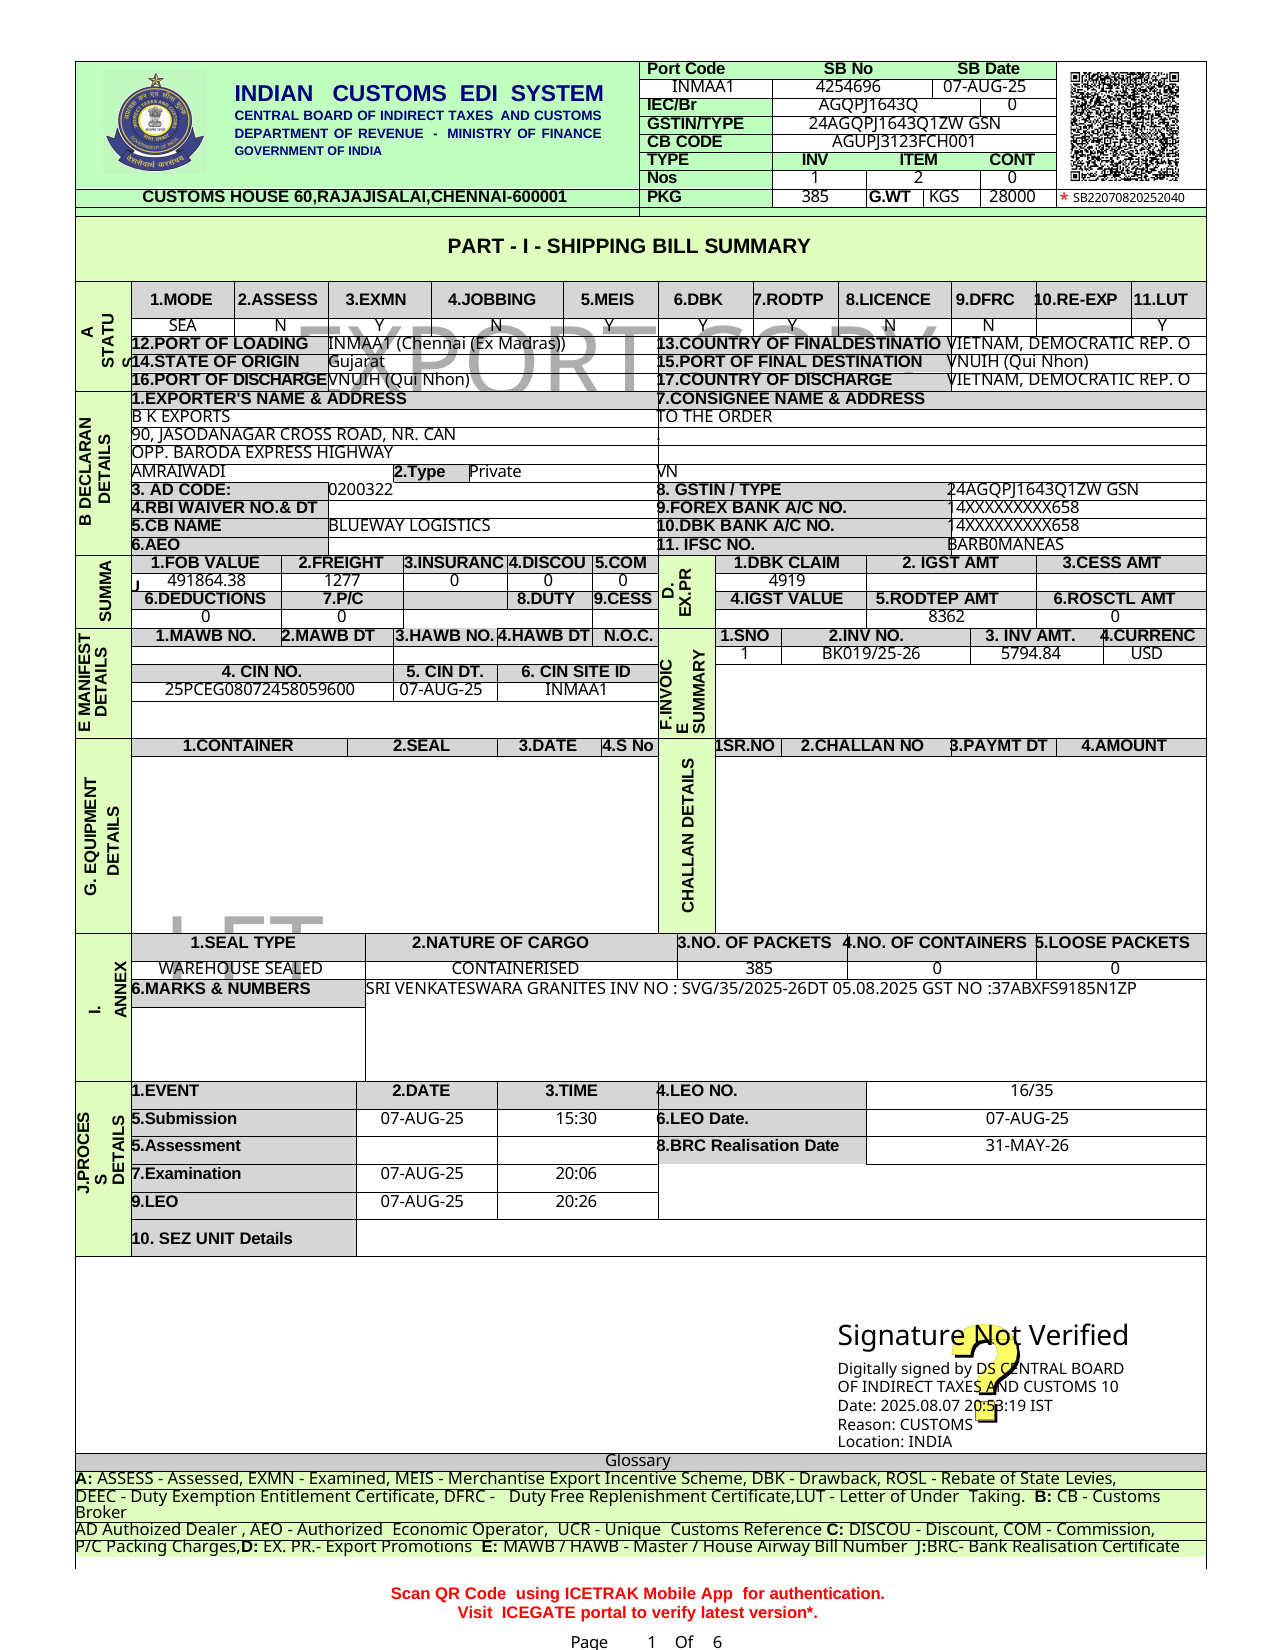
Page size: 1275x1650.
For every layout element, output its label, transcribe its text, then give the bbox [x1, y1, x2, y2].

table_cell [659, 446, 1206, 463]
table_cell 2.FREIGHT [282, 556, 403, 573]
table_cell 0 [404, 574, 507, 591]
table_cell 6.AEO [132, 538, 328, 555]
table_cell 0 [848, 962, 1036, 979]
table_cell 3.PAYMT DT [952, 739, 1056, 756]
table_cell 4.LEO NO. [659, 1082, 866, 1109]
table_cell [659, 556, 715, 573]
table_cell TYPE [640, 153, 772, 170]
table_cell CUSTOMS HOUSE 60,RAJAJISALAI,CHENNAI-600001 [76, 190, 639, 207]
table_cell OPP. BARODA EXPRESS HIGHWAY [132, 446, 658, 463]
table_cell 07-AUG-25 [933, 80, 1056, 97]
table_cell 0 [508, 574, 592, 591]
table_cell WAREHOUSE SEALED [132, 962, 365, 979]
table_cell 12.PORT OF LOADING [132, 337, 328, 354]
table_header Port Code [640, 62, 753, 79]
table_cell VNUIH (Qui Nhon) [952, 355, 1206, 372]
table_cell 7.RODTP [754, 282, 838, 318]
table_cell 14.STATE OF ORIGIN [132, 355, 328, 372]
table_cell B DECLARAN DETAILS [76, 392, 131, 555]
table_cell AGUPJ3123FCH001 [773, 135, 1056, 152]
table_cell 6.MARKS & NUMBERS [132, 980, 365, 1007]
table_cell 0 [1037, 610, 1206, 628]
table_cell 11.LUT [1132, 282, 1206, 318]
table_cell [132, 757, 658, 933]
table_cell 8.BRC Realisation Date [659, 1137, 866, 1164]
table_cell AGQPJ1643Q [773, 99, 980, 116]
table_cell KGS [924, 190, 980, 207]
table_cell 4.HAWB DT [498, 629, 592, 646]
table_cell 8. GSTIN / TYPE [659, 483, 951, 500]
table_cell 3.HAWB NO. [394, 628, 497, 646]
table_cell 2.CHALLAN NO [782, 739, 951, 756]
table_cell [132, 647, 393, 664]
table_cell TO THE ORDER [659, 410, 1206, 427]
table_cell 07-AUG-25 [394, 683, 497, 701]
table_cell E MANIFEST DETAILS [76, 629, 131, 737]
table_cell [640, 208, 1206, 216]
table_cell Y [659, 319, 753, 336]
table_cell PKG [640, 190, 772, 207]
table_cell 1.EXPORTER'S NAME & ADDRESS [132, 392, 658, 409]
table_cell AMRAIWADI [132, 465, 393, 482]
table_cell 4.S No [602, 739, 658, 756]
table_cell BK019/25-26 [782, 647, 970, 664]
table_cell 4.IGST VALUE [716, 592, 866, 609]
table_cell [132, 702, 658, 737]
table_cell 385 [773, 190, 866, 207]
table_cell 10.RE-EXP [1037, 282, 1131, 318]
table_cell VNUIH (Qui Nhon) [329, 374, 658, 391]
table_cell 07-AUG-25 [357, 1165, 497, 1191]
table_cell [357, 1220, 1206, 1256]
table_cell [394, 647, 658, 664]
table_cell ITEM [890, 153, 952, 170]
table_cell 5.RODTEP AMT [867, 592, 1036, 609]
table_cell SEA [132, 319, 234, 336]
table_cell F.INVOICE SUMMARY [659, 629, 715, 737]
table_cell 31-MAY-26 [867, 1137, 1206, 1164]
table_cell 5.COM [593, 556, 658, 573]
table_cell SUMMA [76, 556, 131, 628]
table_cell 2. IGST AMT [867, 556, 1036, 573]
table_cell 3.DATE [498, 739, 601, 756]
table_cell 0 [132, 610, 281, 628]
table_cell 4254696 [773, 80, 932, 97]
table_cell 4919 [716, 574, 866, 591]
table_cell 0 [593, 574, 658, 591]
table_cell 1.EVENT [132, 1082, 356, 1109]
table_cell [716, 757, 1206, 933]
table_cell [132, 1008, 365, 1081]
table_cell 8.DUTY [508, 592, 592, 609]
table_cell 1.DBK CLAIM [716, 556, 866, 573]
table_cell 5.LOOSE PACKETS [1037, 934, 1206, 961]
table_cell 0 [282, 610, 403, 628]
table_cell SRI VENKATESWARA GRANITES INV NO : SVG/35/2025-26DT 05.08.2025 GST NO :37ABXFS9185N1ZP [366, 980, 1206, 1081]
table_cell 24AGQPJ1643Q1ZW GSN [773, 117, 1056, 134]
table_cell [593, 610, 658, 628]
table_cell 7.P/C [282, 592, 403, 609]
table_cell 7.Examination [132, 1165, 356, 1191]
table_cell 491864.38 [132, 574, 281, 591]
table_cell P/C Packing Charges,D: EX. PR.- Export Promotions E: MAWB / HAWB - Master / House Airway Bill Number J:BRC- Bank Realisation Certificate [76, 1541, 1206, 1557]
table_cell 2.SEAL [348, 739, 497, 756]
table_cell 6. CIN SITE ID [498, 665, 658, 682]
table_cell 07-AUG-25 [357, 1193, 497, 1219]
table_cell INV [781, 153, 890, 170]
table_cell [404, 610, 592, 628]
table_cell 28000 [981, 190, 1056, 207]
table_cell 2.NATURE OF CARGO [366, 934, 677, 961]
table_cell IEC/Br [640, 99, 772, 116]
table_cell 9.FOREX BANK A/C NO. [659, 501, 951, 518]
table_cell VN [659, 465, 1206, 482]
table_cell 14XXXXXXXXX658 [952, 501, 1206, 518]
table_cell 20:26 [498, 1193, 658, 1219]
table_cell 10. SEZ UNIT Details [132, 1220, 356, 1256]
table_cell Y [564, 319, 658, 336]
table_cell 0 [981, 171, 1056, 188]
table_cell GSTIN/TYPE [640, 117, 772, 134]
table_cell USD [1104, 647, 1206, 664]
table_cell N [235, 319, 328, 336]
table_cell VIETNAM, DEMOCRATIC REP. O [952, 374, 1206, 391]
table_cell 15.PORT OF FINAL DESTINATION [659, 355, 951, 372]
table_cell 8.LICENCE [839, 282, 951, 318]
table_cell 0 [1037, 962, 1206, 979]
table_cell 3.NO. OF PACKETS [678, 934, 847, 961]
table_cell Y [329, 319, 431, 336]
table_cell [1037, 319, 1131, 336]
table_cell AD Authoized Dealer , AEO - Authorized Economic Operator, UCR - Unique Customs Reference C: DISCOU - Discount, COM - Commission, [76, 1523, 1206, 1540]
table_cell 17.COUNTRY OF DISCHARGE [659, 374, 951, 391]
table_cell N.O.C. [593, 629, 658, 646]
table_cell CB CODE [640, 135, 772, 152]
table_cell [716, 610, 866, 628]
table_cell PART - I - SHIPPING BILL SUMMARY [76, 217, 1206, 281]
table_cell 25PCEG08072458059600 [132, 683, 393, 701]
table_cell CHALLAN DETAILS [659, 739, 715, 933]
table_cell 4.CURRENC [1104, 629, 1206, 646]
picture [1070, 70, 1179, 181]
table_cell 5. CIN DT. [394, 665, 497, 682]
table_cell [1037, 574, 1206, 591]
table_cell Private [470, 465, 658, 482]
table_cell 2.INV NO. [782, 629, 970, 646]
table_cell DEEC - Duty Exemption Entitlement Certificate, DFRC - Duty Free Replenishment Certificate,LUT - Letter of Under Taking. B: CB - Customs Broker [76, 1490, 1206, 1522]
table_cell 1 [773, 171, 866, 188]
table_cell 4. CIN NO. [132, 665, 393, 682]
table_cell N [839, 319, 951, 336]
table_cell CONT [952, 153, 1056, 170]
table_cell 4.NO. OF CONTAINERS [848, 934, 1036, 961]
table_cell N [952, 319, 1036, 336]
table_cell 5.Submission [132, 1110, 356, 1136]
table_cell 0200322 [329, 482, 658, 500]
table_cell INMAA1 (Chennai (Ex Madras)) [329, 337, 658, 354]
table_cell 0 [981, 99, 1056, 116]
table_cell 1SR.NO [716, 739, 781, 756]
table_cell VIETNAM, DEMOCRATIC REP. O [952, 337, 1206, 354]
table_cell [773, 153, 781, 170]
table_cell D. EX.PR [659, 573, 715, 628]
table_cell 3.TIME [498, 1082, 658, 1109]
table_cell 9.CESS [593, 592, 658, 609]
table_cell [76, 208, 639, 216]
table_cell [357, 1137, 497, 1164]
table_cell 2.MAWB DT [282, 629, 393, 646]
table_cell G.WT [867, 190, 923, 207]
table_cell [329, 538, 658, 555]
table_cell [404, 592, 507, 609]
table_header SB No [772, 62, 890, 79]
table_cell 2.ASSESS [235, 282, 328, 318]
table_cell 24AGQPJ1643Q1ZW GSN [952, 483, 1206, 500]
table_cell 4.JOBBING [432, 282, 563, 318]
table_cell 1.CONTAINER [132, 739, 347, 756]
table_cell 1277 [282, 574, 403, 591]
table_cell [659, 1164, 1206, 1219]
table_cell [329, 501, 658, 518]
table_cell 6.LEO Date. [659, 1110, 866, 1136]
table_cell Glossary [76, 1454, 1206, 1471]
table_cell * SB22070820252040 [1057, 190, 1206, 207]
table_cell BLUEWAY LOGISTICS [329, 519, 658, 536]
table_cell 6.DBK [659, 282, 753, 318]
table_cell 16.PORT OF DISCHARGE [132, 374, 328, 391]
table_cell Gujarat [329, 355, 658, 372]
table_cell 2.Type [394, 465, 469, 482]
table_cell 07-AUG-25 [867, 1110, 1206, 1136]
table_cell 3.EXMN [329, 282, 431, 318]
table_cell 5794.84 [971, 647, 1103, 664]
table_cell INMAA1 [640, 80, 772, 97]
table_cell 1.SEAL TYPE [132, 934, 365, 961]
table_cell Y [1132, 319, 1206, 336]
table_cell 3. AD CODE: [132, 483, 328, 500]
table_cell 1.FOB VALUE [132, 556, 281, 573]
table_header [890, 62, 952, 79]
table_cell . [659, 428, 1206, 445]
table_cell INMAA1 [498, 683, 658, 701]
picture [103, 70, 207, 174]
table_cell 1.MAWB NO. [132, 629, 281, 646]
table_cell BARB0MANEAS [952, 538, 1206, 555]
table_cell 11. IFSC NO. [659, 538, 951, 555]
table_cell 2.DATE [357, 1082, 497, 1109]
table_cell 8362 [867, 610, 1036, 628]
table_cell 5.MEIS [564, 282, 658, 318]
table_cell Signature Not Verified Digitally signed by DS CENTRAL BOARD OF INDIRECT TAXES AND CUSTOMS 10 Date: 2025.08.07 20:53:19 IST Reason: CUSTOMS Location: INDIA [76, 1257, 1206, 1452]
table_cell 385 [678, 962, 847, 979]
table_cell 6.DEDUCTIONS [132, 592, 281, 609]
table_cell 1.MODE [132, 282, 234, 318]
table_cell 7.CONSIGNEE NAME & ADDRESS [659, 392, 1206, 409]
table_cell CONTAINERISED [366, 962, 677, 979]
table_cell 2 [867, 171, 980, 188]
table_cell 3.INSURANC [404, 556, 507, 573]
table_cell 4.AMOUNT [1057, 739, 1206, 756]
table_cell 15:30 [498, 1110, 658, 1136]
table_cell 9.DFRC [952, 282, 1036, 318]
table_header [1057, 62, 1206, 188]
table_cell I. ANNEX DETAILS [76, 934, 131, 1081]
table_cell A: ASSESS - Assessed, EXMN - Examined, MEIS - Merchantise Export Incentive Scheme, DBK - Drawback, ROSL - Rebate of State Levies, [76, 1472, 1206, 1489]
table_cell 10.DBK BANK A/C NO. [659, 519, 951, 536]
table_cell 20:06 [498, 1165, 658, 1191]
table_header INDIAN CUSTOMS EDI SYSTEM CENTRAL BOARD OF INDIRECT TAXES AND CUSTOMS DEPARTMENT OF REVENUE - MINISTRY OF FINANCE GOVERNMENT OF INDIA [76, 62, 639, 188]
table_cell [867, 574, 1036, 591]
table_cell 16/35 [867, 1082, 1206, 1109]
table_cell 90, JASODANAGAR CROSS ROAD, NR. CAN [132, 428, 658, 445]
table_cell 4.DISCOU [508, 556, 592, 573]
table_cell 1.SNO [716, 629, 781, 646]
table_cell 4.RBI WAIVER NO.& DT [132, 501, 328, 518]
table_cell 3. INV AMT. [971, 629, 1103, 646]
table_cell 1 [716, 647, 781, 664]
table_header [753, 62, 772, 79]
table_cell [716, 665, 1206, 737]
table_cell Y [754, 319, 838, 336]
table_cell 07-AUG-25 [357, 1110, 497, 1136]
table_cell 9.LEO [132, 1193, 356, 1219]
table_cell 3.CESS AMT [1037, 556, 1206, 573]
table_cell [498, 1137, 658, 1164]
table_cell Nos [640, 171, 772, 188]
table_cell A STATUS [76, 282, 131, 391]
table_cell 5.Assessment [132, 1137, 356, 1164]
table_cell 14XXXXXXXXX658 [952, 519, 1206, 536]
table_cell 5.CB NAME [132, 519, 328, 536]
table_header SB Date [952, 62, 1056, 79]
table_cell J.PROCESS DETAILS [76, 1082, 131, 1256]
table_cell 6.ROSCTL AMT [1037, 592, 1206, 609]
table_cell N [432, 319, 563, 336]
table_cell 13.COUNTRY OF FINALDESTINATIO [659, 337, 951, 354]
table_cell G. EQUIPMENT DETAILS [76, 739, 131, 933]
table_cell B K EXPORTS [132, 410, 658, 427]
